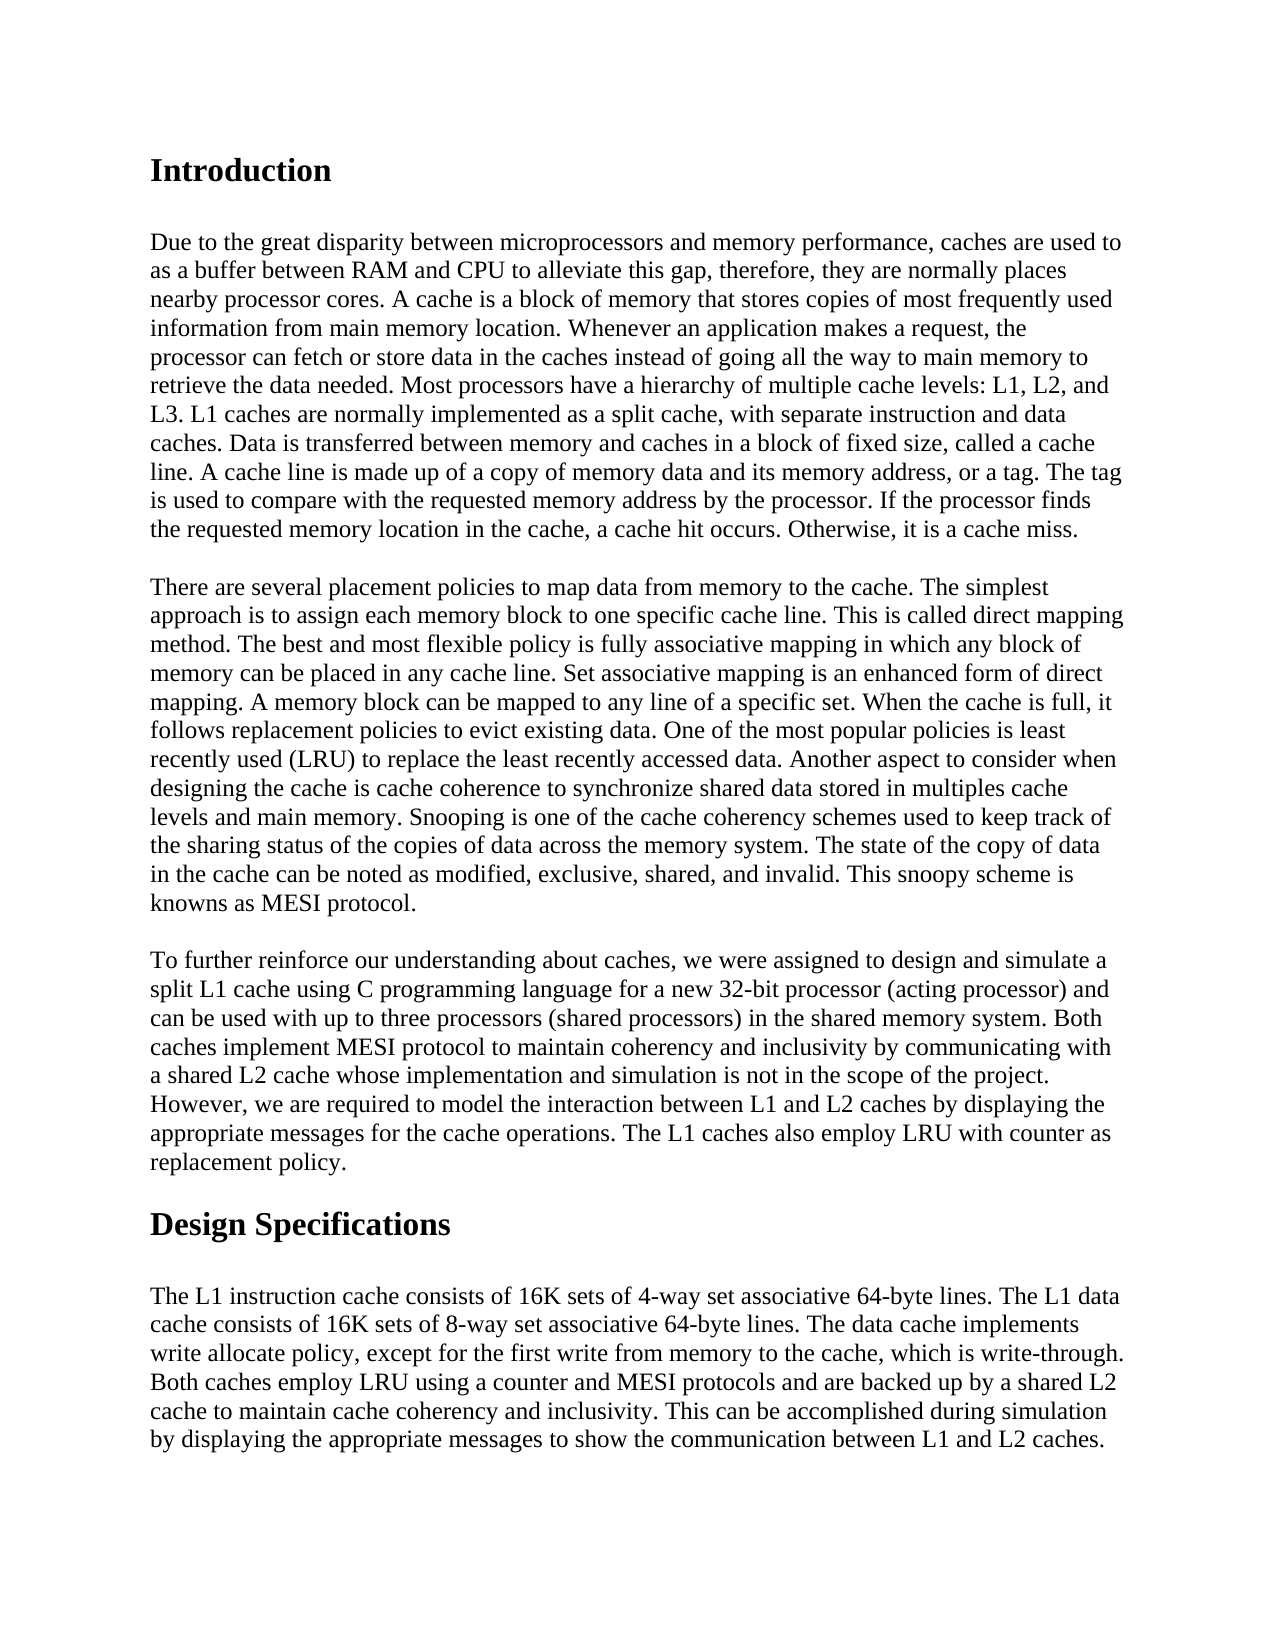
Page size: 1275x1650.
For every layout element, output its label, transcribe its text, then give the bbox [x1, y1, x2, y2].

text Design Specifications [150, 1204, 1125, 1242]
text Due to the great disparity between microprocessors and memory performance, caches are used to as a buffer between RAM and CPU to alleviate this gap, therefore, they are normally places nearby processor cores. A cache is a block of memory that stores copies of most frequently used information from main memory location. Whenever an application makes a request, the processor can fetch or store data in the caches instead of going all the way to main memory to retrieve the data needed. Most processors have a hierarchy of multiple cache levels: L1, L2, and L3. L1 caches are normally implemented as a split cache, with separate instruction and data caches. Data is transferred between memory and caches in a block of fixed size, called a cache line. A cache line is made up of a copy of memory data and its memory address, or a tag. The tag is used to compare with the requested memory address by the processor. If the processor finds the requested memory location in the cache, a cache hit occurs. Otherwise, it is a cache miss. [150, 227, 1125, 543]
text Introduction [150, 150, 1125, 188]
text There are several placement policies to map data from memory to the cache. The simplest approach is to assign each memory block to one specific cache line. This is called direct mapping method. The best and most flexible policy is fully associative mapping in which any block of memory can be placed in any cache line. Set associative mapping is an enhanced form of direct mapping. A memory block can be mapped to any line of a specific set. When the cache is full, it follows replacement policies to evict existing data. One of the most popular policies is least recently used (LRU) to replace the least recently accessed data. Another aspect to consider when designing the cache is cache coherence to synchronize shared data stored in multiples cache levels and main memory. Snooping is one of the cache coherency schemes used to keep track of the sharing status of the copies of data across the memory system. The state of the copy of data in the cache can be noted as modified, exclusive, shared, and invalid. This snoopy scheme is knowns as MESI protocol. [150, 572, 1125, 917]
text To further reinforce our understanding about caches, we were assigned to design and simulate a split L1 cache using C programming language for a new 32-bit processor (acting processor) and can be used with up to three processors (shared processors) in the shared memory system. Both caches implement MESI protocol to maintain coherency and inclusivity by communicating with a shared L2 cache whose implementation and simulation is not in the scope of the project. However, we are required to model the interaction between L1 and L2 caches by displaying the appropriate messages for the cache operations. The L1 caches also employ LRU with counter as replacement policy. [150, 945, 1125, 1175]
text The L1 instruction cache consists of 16K sets of 4-way set associative 64-byte lines. The L1 data cache consists of 16K sets of 8-way set associative 64-byte lines. The data cache implements write allocate policy, except for the first write from memory to the cache, which is write-through. Both caches employ LRU using a counter and MESI protocols and are backed up by a shared L2 cache to maintain cache coherency and inclusivity. This can be accomplished during simulation by displaying the appropriate messages to show the communication between L1 and L2 caches. [150, 1281, 1125, 1453]
